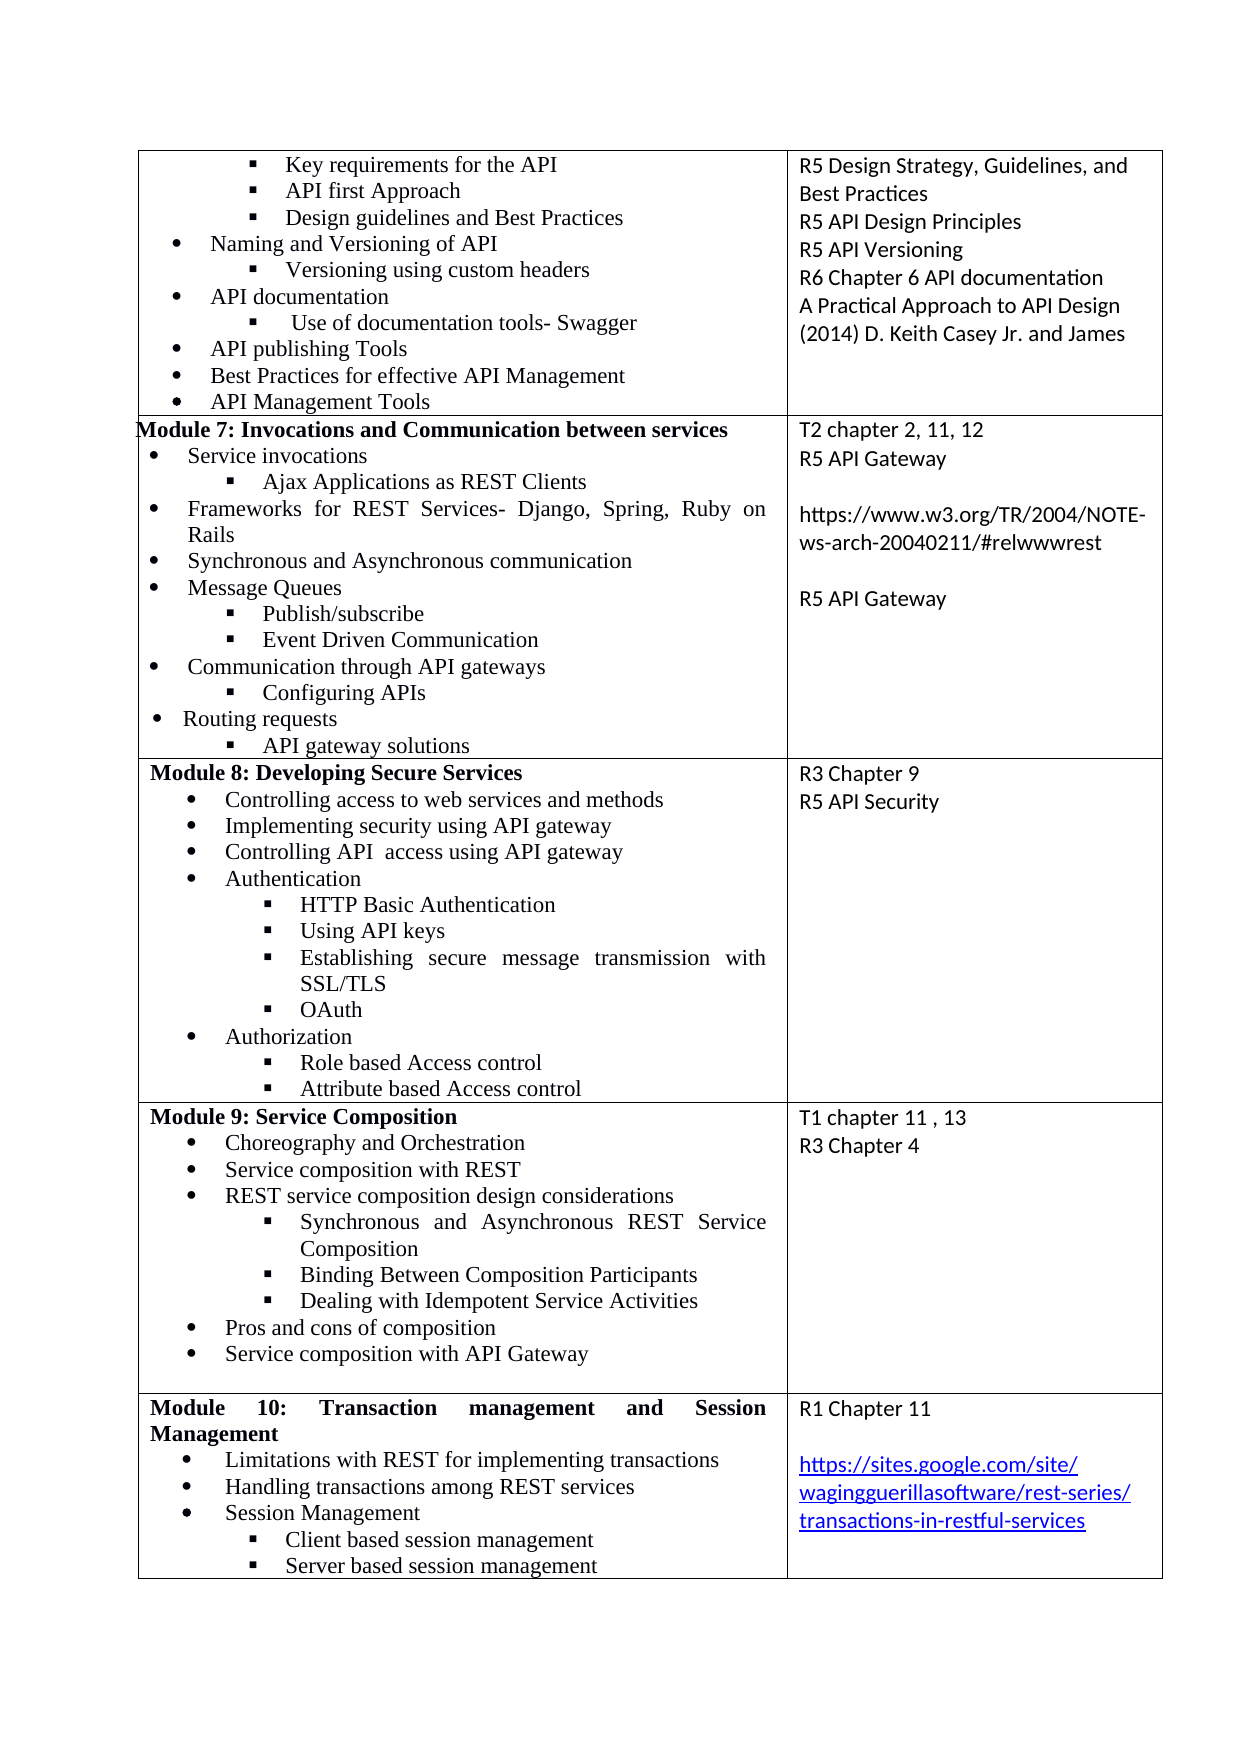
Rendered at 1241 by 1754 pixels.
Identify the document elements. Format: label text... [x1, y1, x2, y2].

table_cell Module 9: Service Composition Choreography and Orchestration Service composition with REST REST service composition design considerations Synchronous and Asynchronous REST Service Composition Binding Between Composition Participants Dealing with Idempotent Service Activities Pros and cons of composition Service composition with API Gateway [139, 1103, 787, 1393]
table_cell Module 8: Developing Secure Services Controlling access to web services and methods Implementing security using API gateway Controlling API access using API gateway Authentication HTTP Basic Authentication Using API keys Establishing secure message transmission with SSL/TLS OAuth Authorization Role based Access control Attribute based Access control [139, 759, 787, 1102]
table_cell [139, 151, 787, 414]
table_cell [788, 151, 1162, 414]
table_cell T1 chapter 11 , 13 R3 Chapter 4 [788, 1103, 1162, 1393]
table_cell Module 7: Invocations and Communication between services Service invocations Ajax Applications as REST Clients Frameworks for REST Services- Django, Spring, Ruby on Rails Synchronous and Asynchronous communication Message Queues Publish/subscribe Event Driven Communication Communication through API gateways Configuring APIs Routing requests API gateway solutions [139, 416, 787, 758]
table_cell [139, 1394, 787, 1578]
table_cell T2 chapter 2, 11, 12 R5 API Gateway https://www.w3.org/TR/2004/NOTE-ws-arch-20040211/#relwwwrest R5 API Gateway [788, 416, 1162, 758]
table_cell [788, 1394, 1162, 1578]
table_cell R3 Chapter 9 R5 API Security [788, 759, 1162, 1102]
